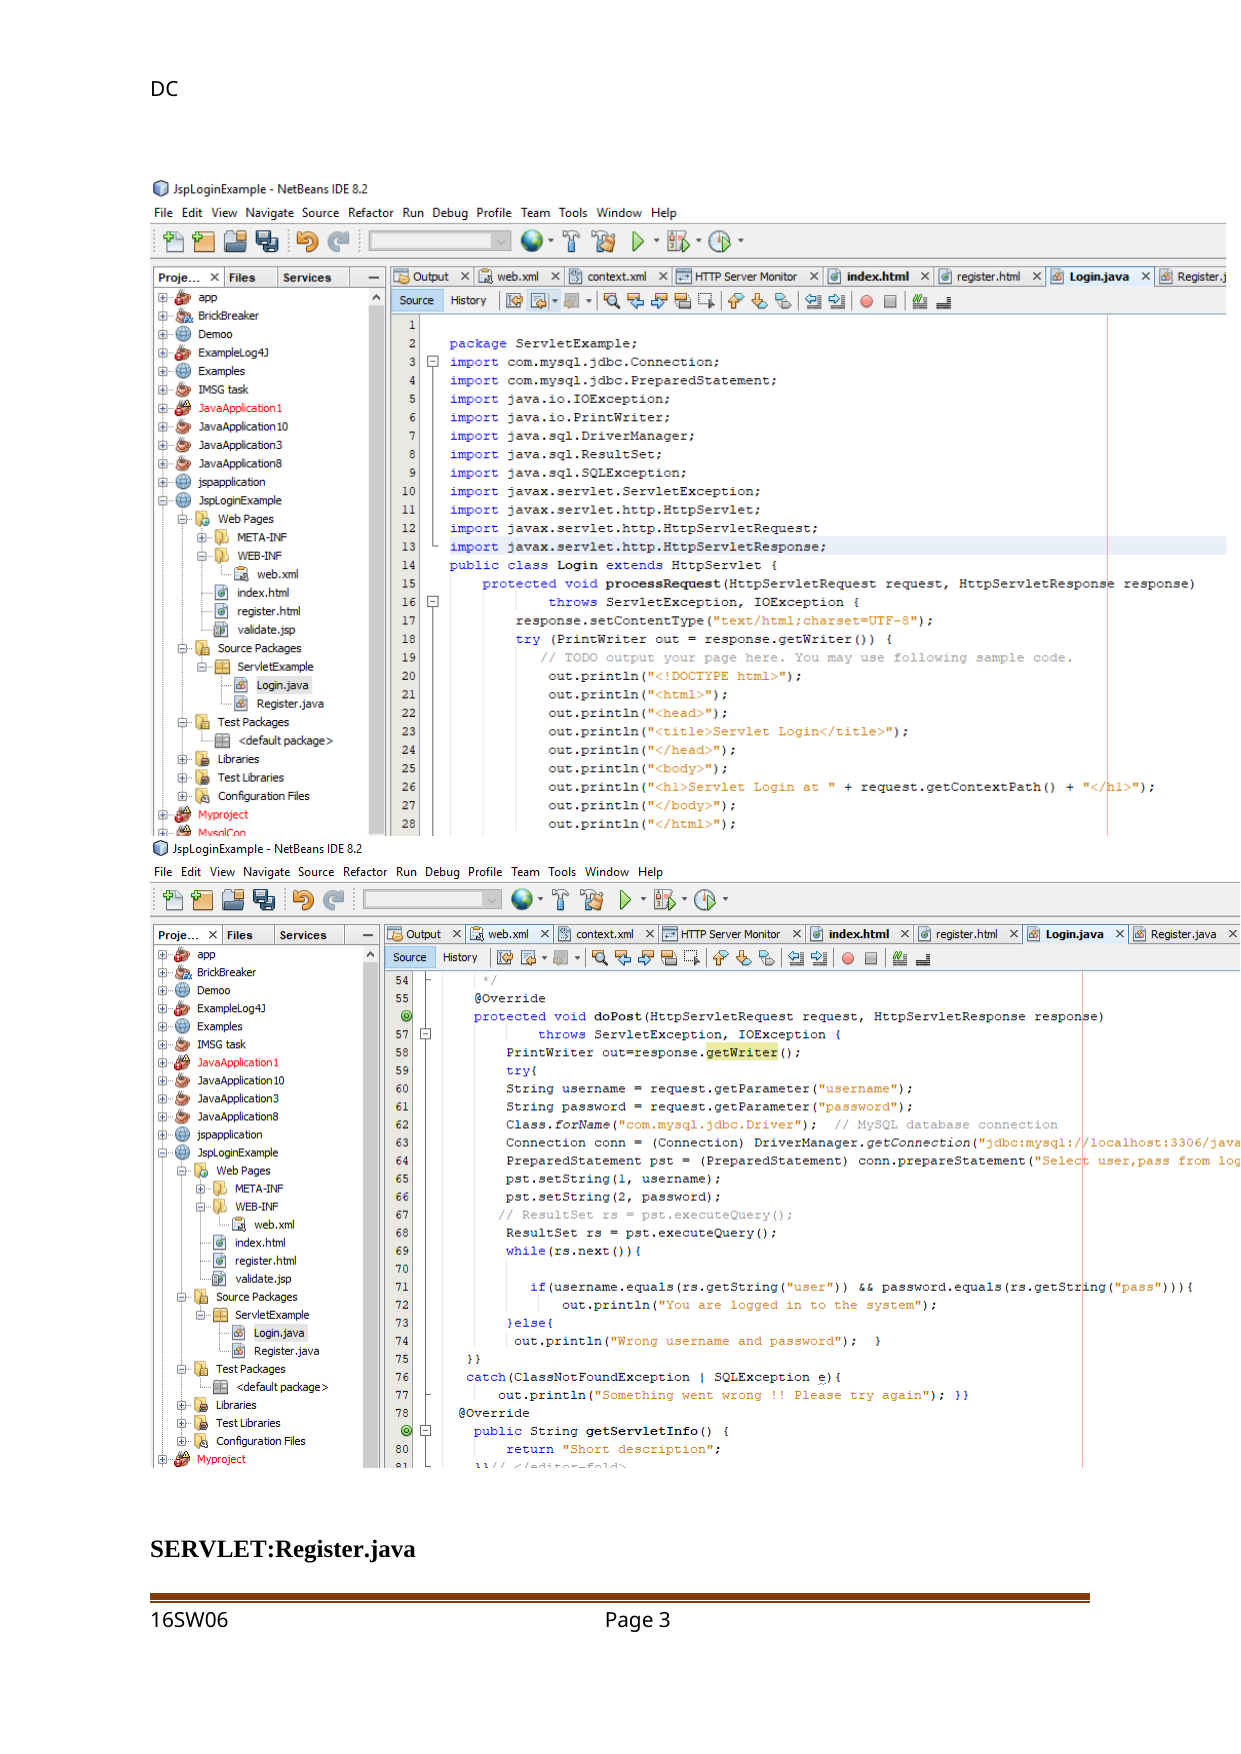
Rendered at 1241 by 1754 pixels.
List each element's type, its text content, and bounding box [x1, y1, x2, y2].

text SERVLET:Register.java [150, 1534, 1090, 1563]
picture [150, 837, 1241, 1468]
picture [150, 177, 1227, 836]
